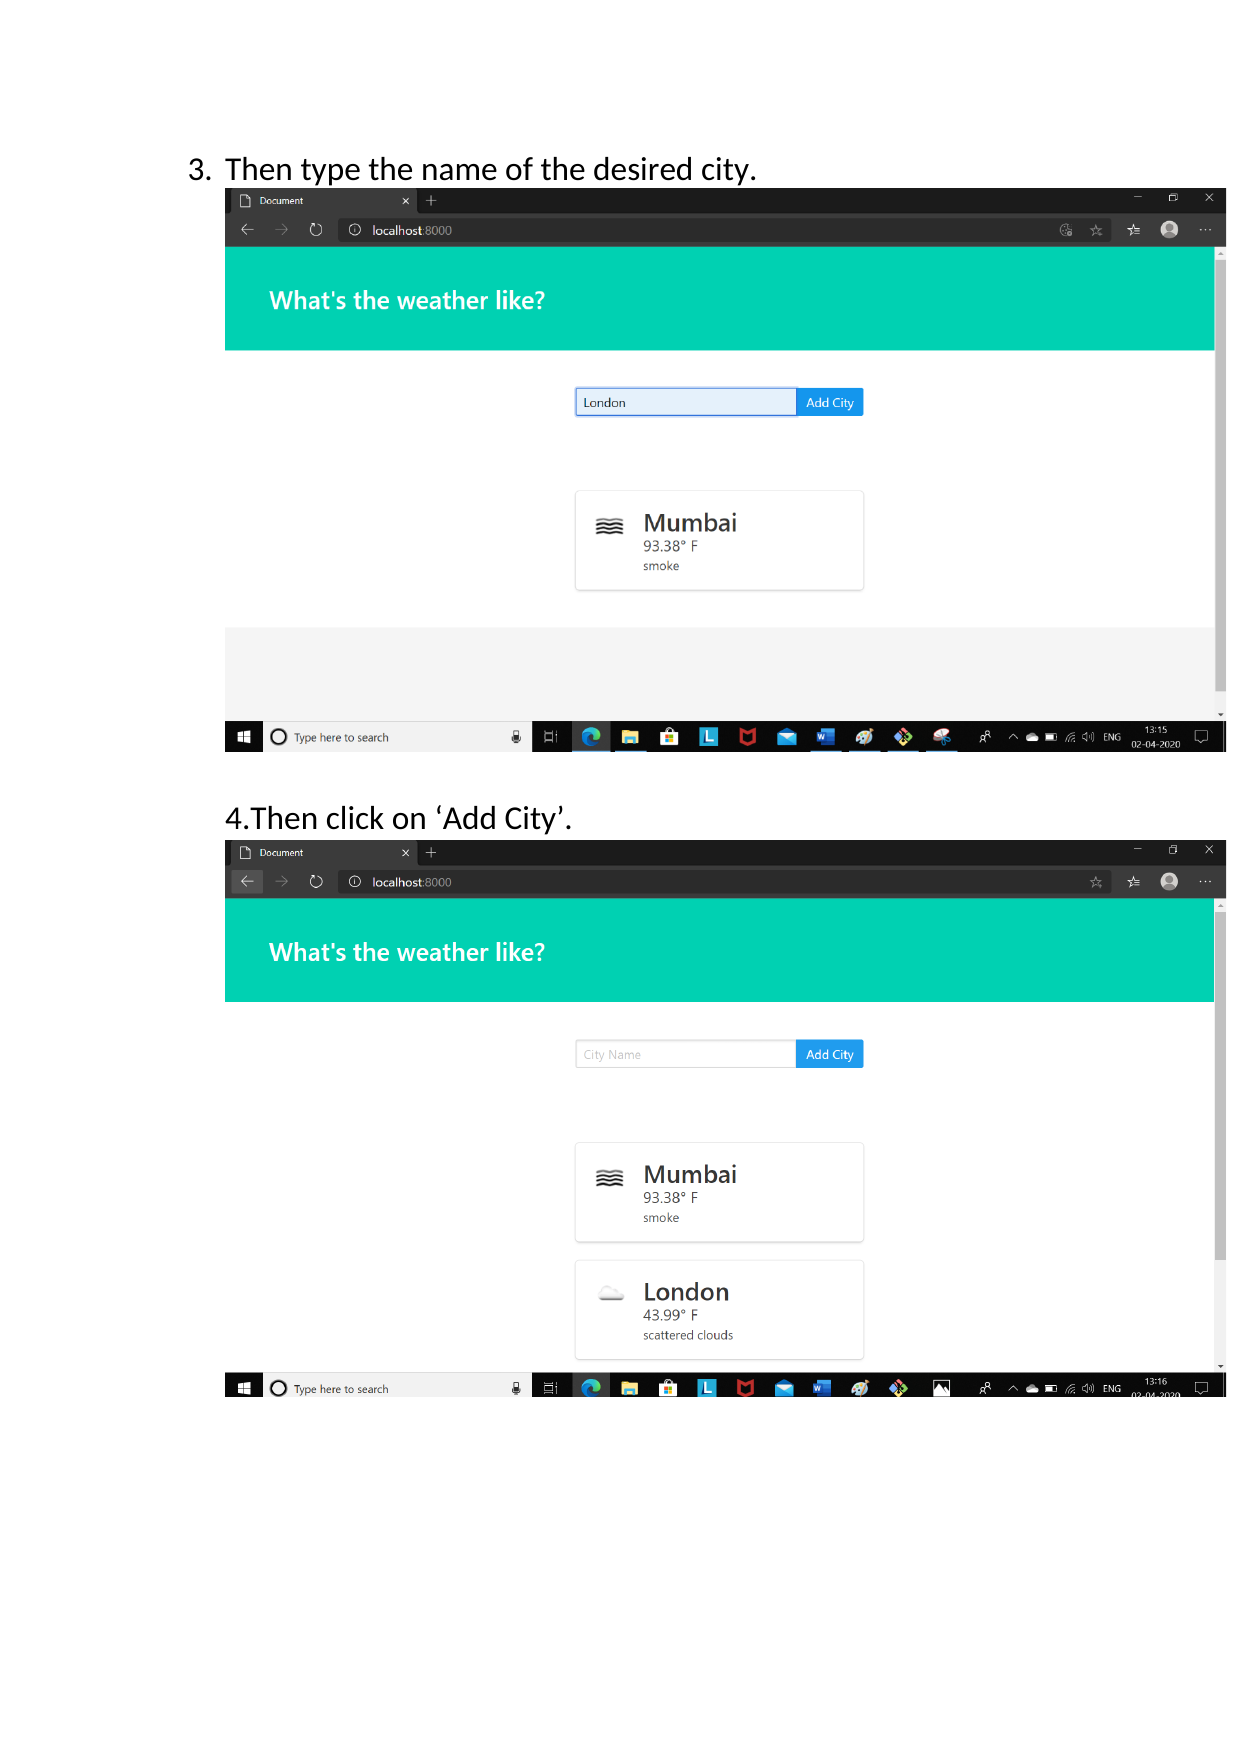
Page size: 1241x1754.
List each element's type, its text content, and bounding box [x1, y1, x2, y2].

picture [225, 188, 1227, 752]
picture [225, 840, 1227, 1397]
list 4.Then click on ‘Add City’. [225, 797, 1140, 838]
